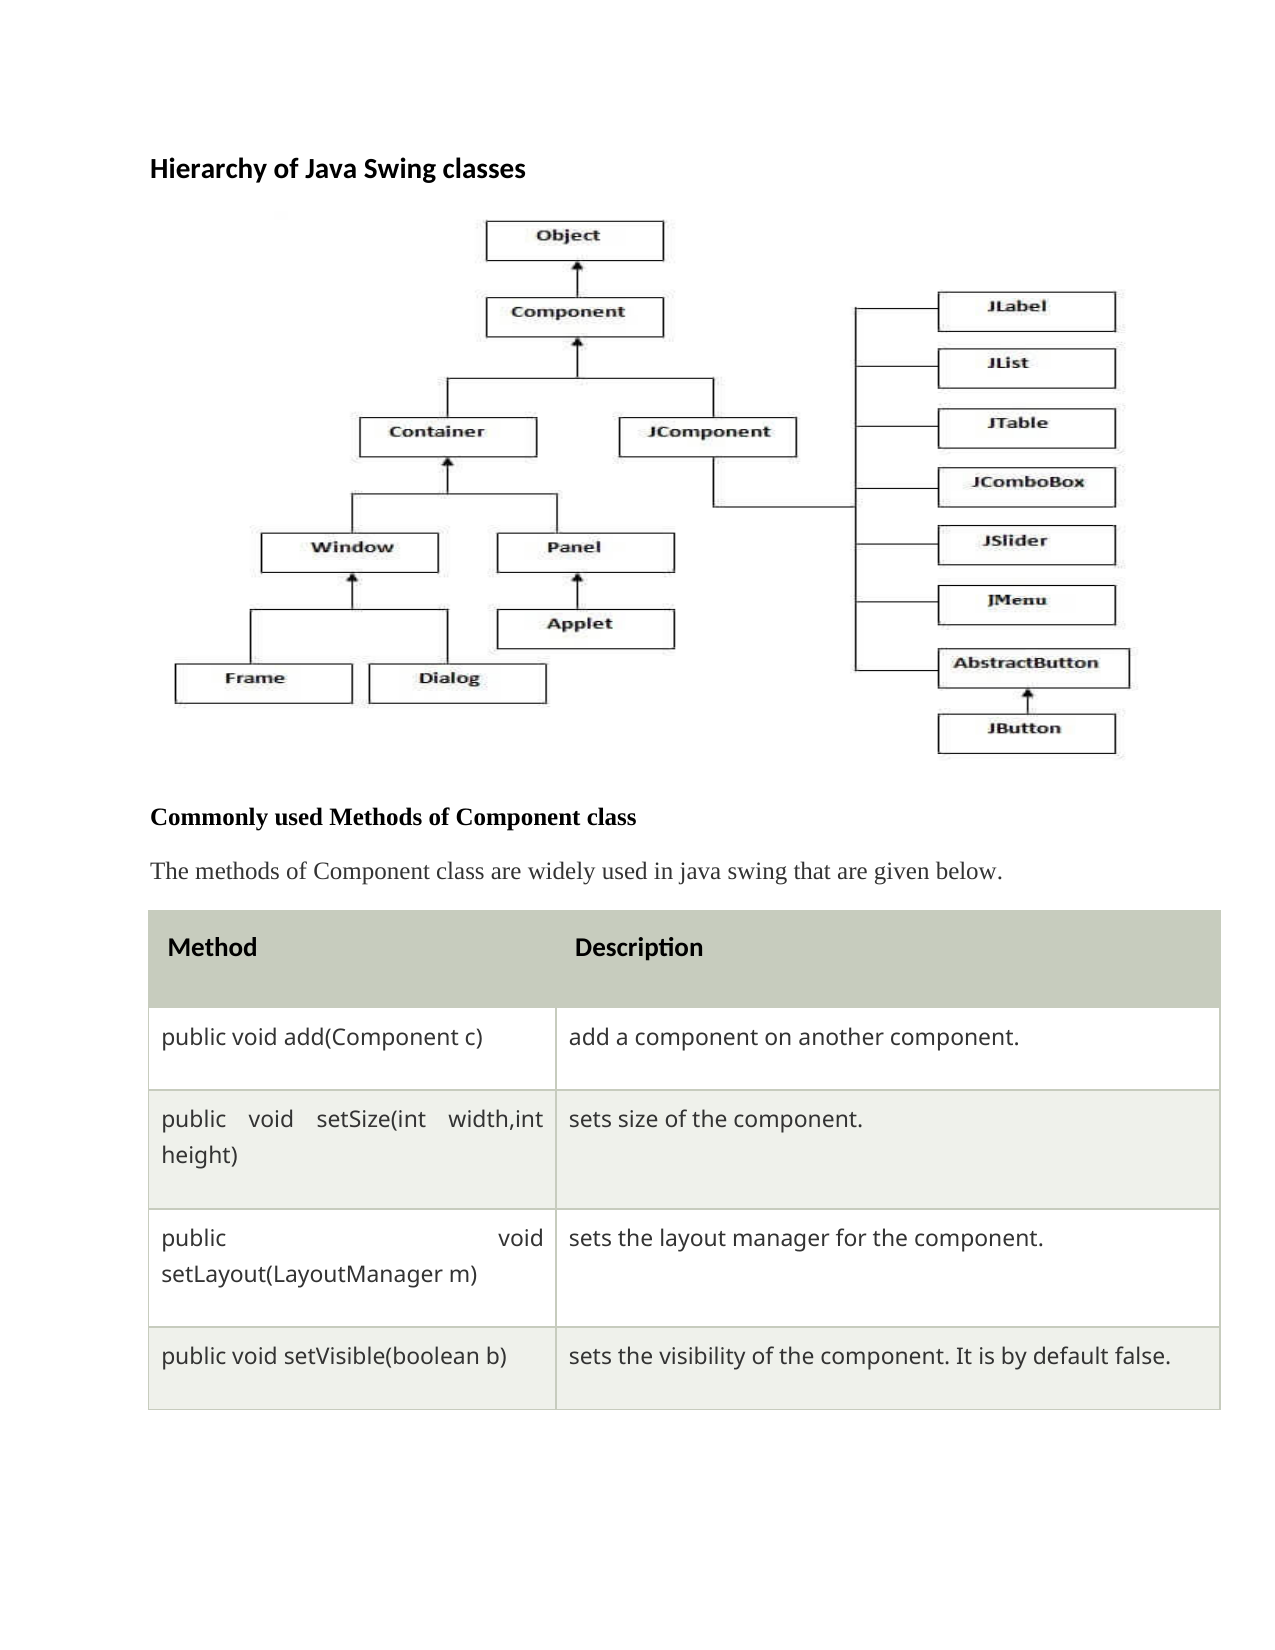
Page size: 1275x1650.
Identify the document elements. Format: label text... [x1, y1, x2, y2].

text The methods of Component class are widely used in java swing that are given below. [150, 856, 1125, 885]
text Hierarchy of Java Swing classes [150, 150, 1125, 186]
picture [150, 211, 1157, 778]
table_cell public void setLayout(LayoutManager m) [149, 1210, 555, 1326]
text Commonly used Methods of Component class [150, 802, 1125, 831]
table_cell sets the visibility of the component. It is by default false. [557, 1328, 1219, 1409]
table_cell public void setSize(int width,int height) [149, 1091, 555, 1208]
table_cell public void setVisible(boolean b) [149, 1328, 555, 1409]
table_cell public void add(Component c) [149, 1008, 555, 1089]
table_cell add a component on another component. [557, 1008, 1219, 1089]
table_header Method [149, 912, 556, 1007]
table_header Description [556, 912, 1219, 1007]
table_cell sets the layout manager for the component. [557, 1210, 1219, 1326]
table_cell sets size of the component. [557, 1091, 1219, 1208]
